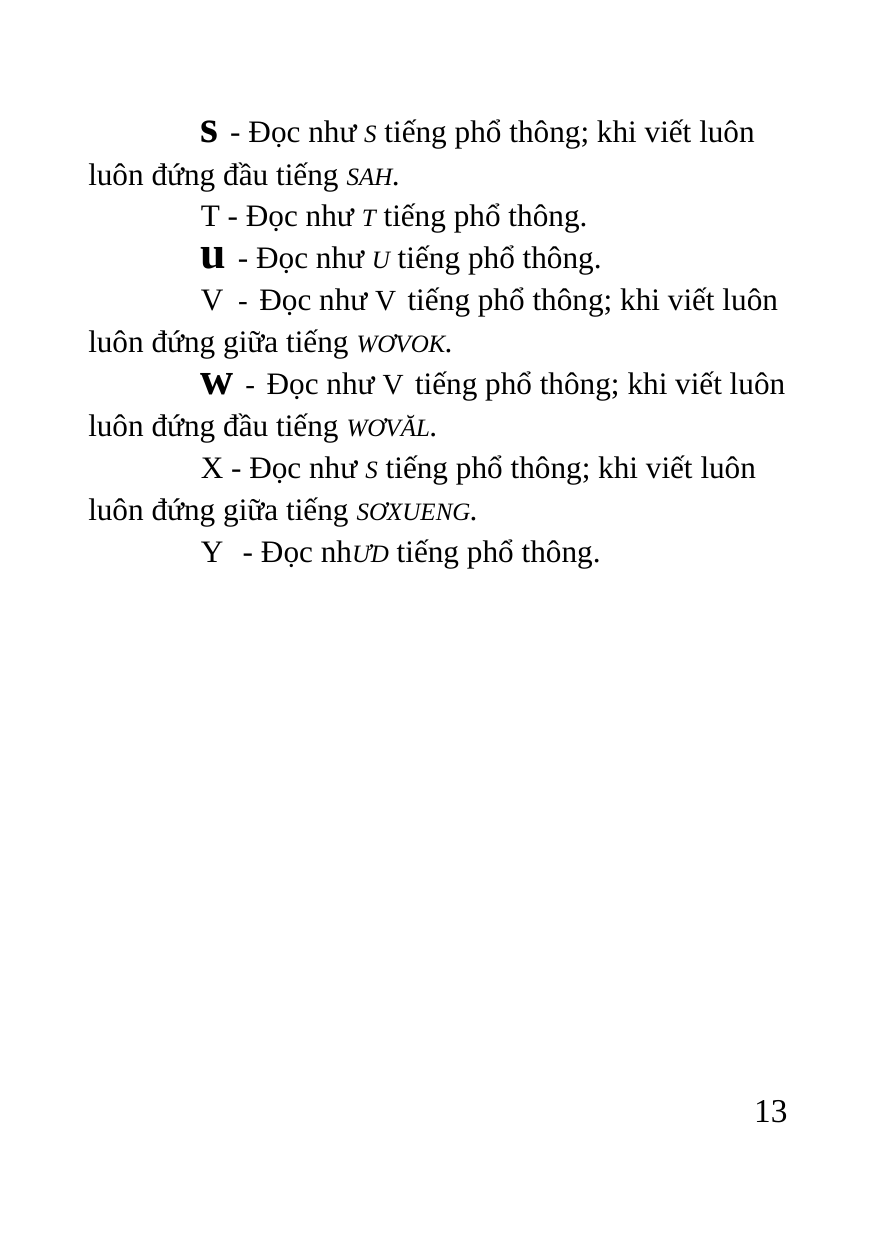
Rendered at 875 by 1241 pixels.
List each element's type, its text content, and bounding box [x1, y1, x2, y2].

text T - Đọc như t tiếng phổ thông. [201, 193, 786, 235]
text u - Đọc như u tiếng phổ thông. [201, 235, 786, 277]
list - Đọc như V tiếng phổ thông; khi viết luôn luôn đứng giữa tiếng wơvok. [88, 277, 786, 361]
text X - Đọc như s tiếng phổ thông; khi viết luôn luôn đứng giữa tiếng sơxueng. [88, 445, 786, 529]
text s - Đọc như s tiếng phổ thông; khi viết luôn luôn đứng đầu tiếng sah. [88, 109, 786, 193]
text w - Đọc như V tiếng phổ thông; khi viết luôn luôn đứng đầu tiếng wơvăl. [88, 361, 786, 445]
list - Đọc nhưd tiếng phổ thông. [201, 529, 786, 571]
